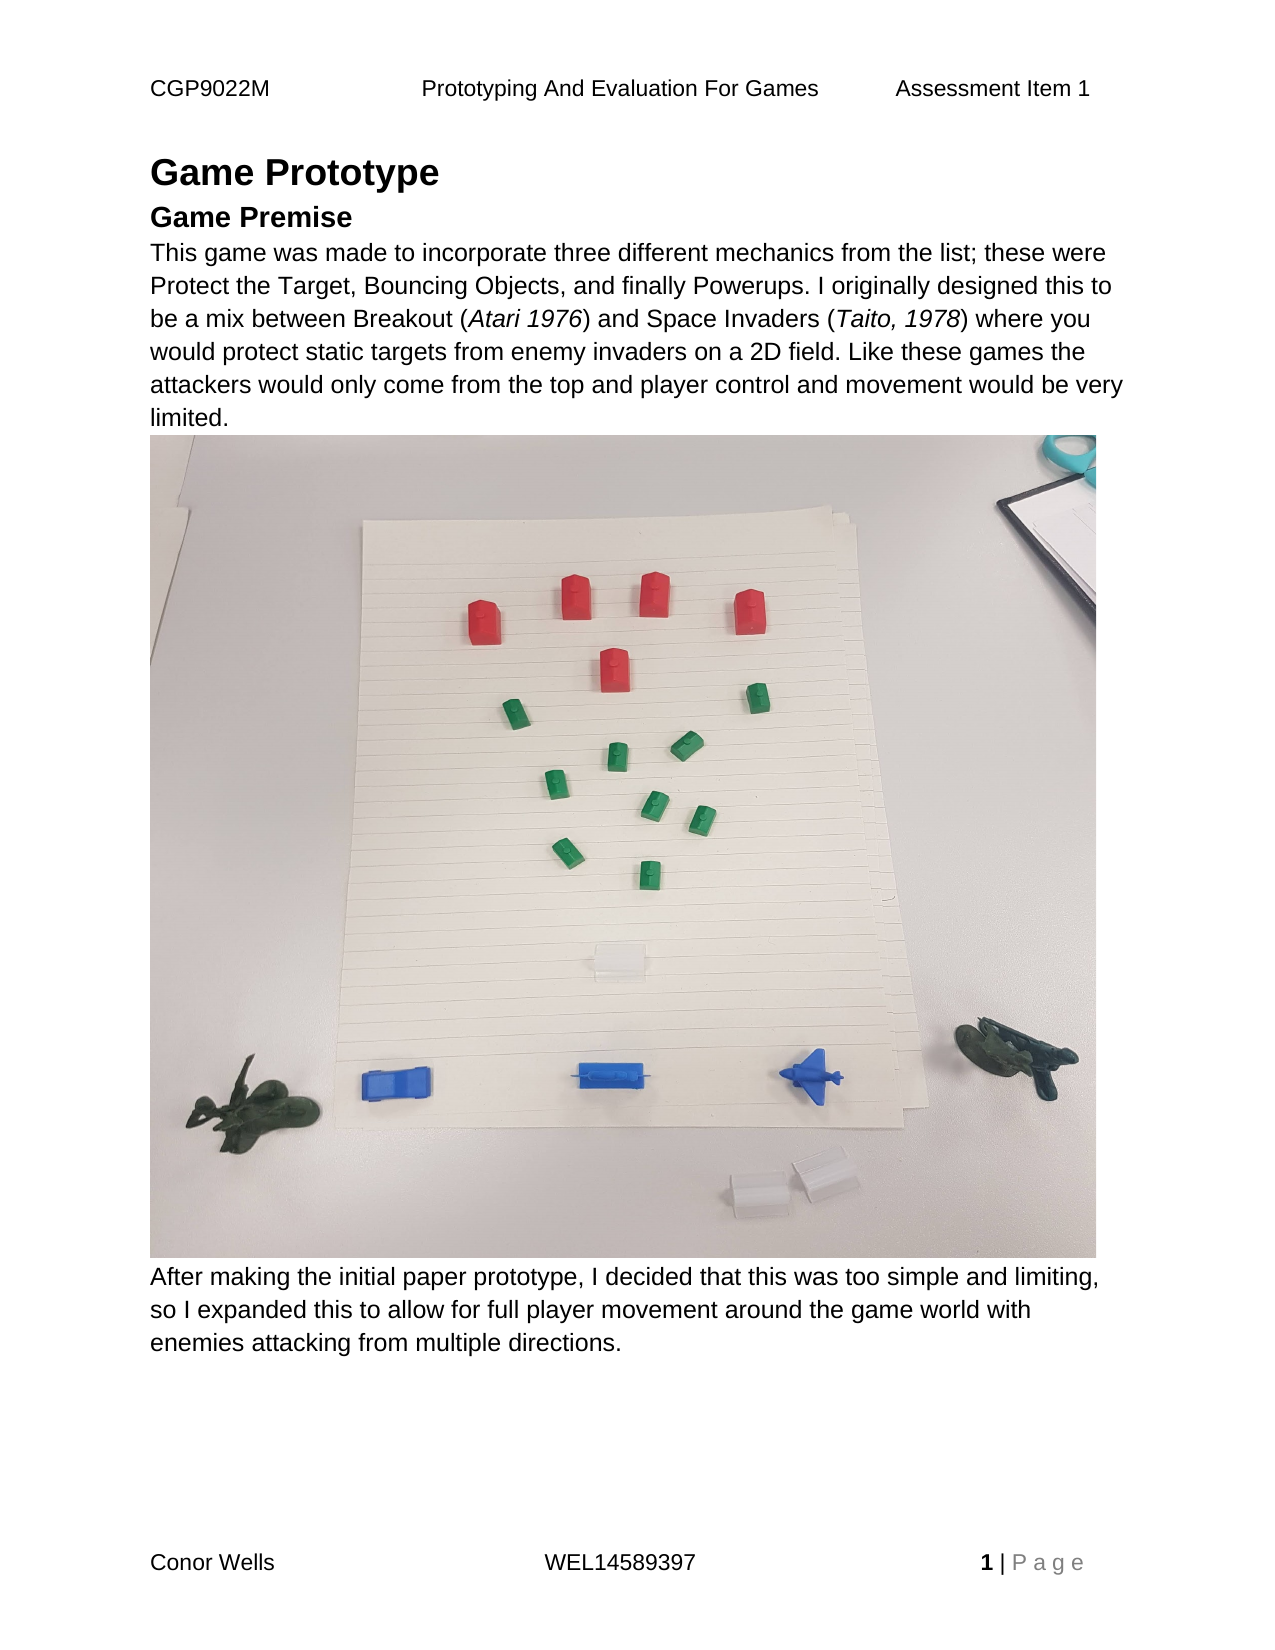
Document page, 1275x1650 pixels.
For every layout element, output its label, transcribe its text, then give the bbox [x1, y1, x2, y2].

picture [150, 435, 1097, 1258]
text Game Prototype [150, 150, 1125, 193]
text Game Premise [150, 199, 1125, 233]
